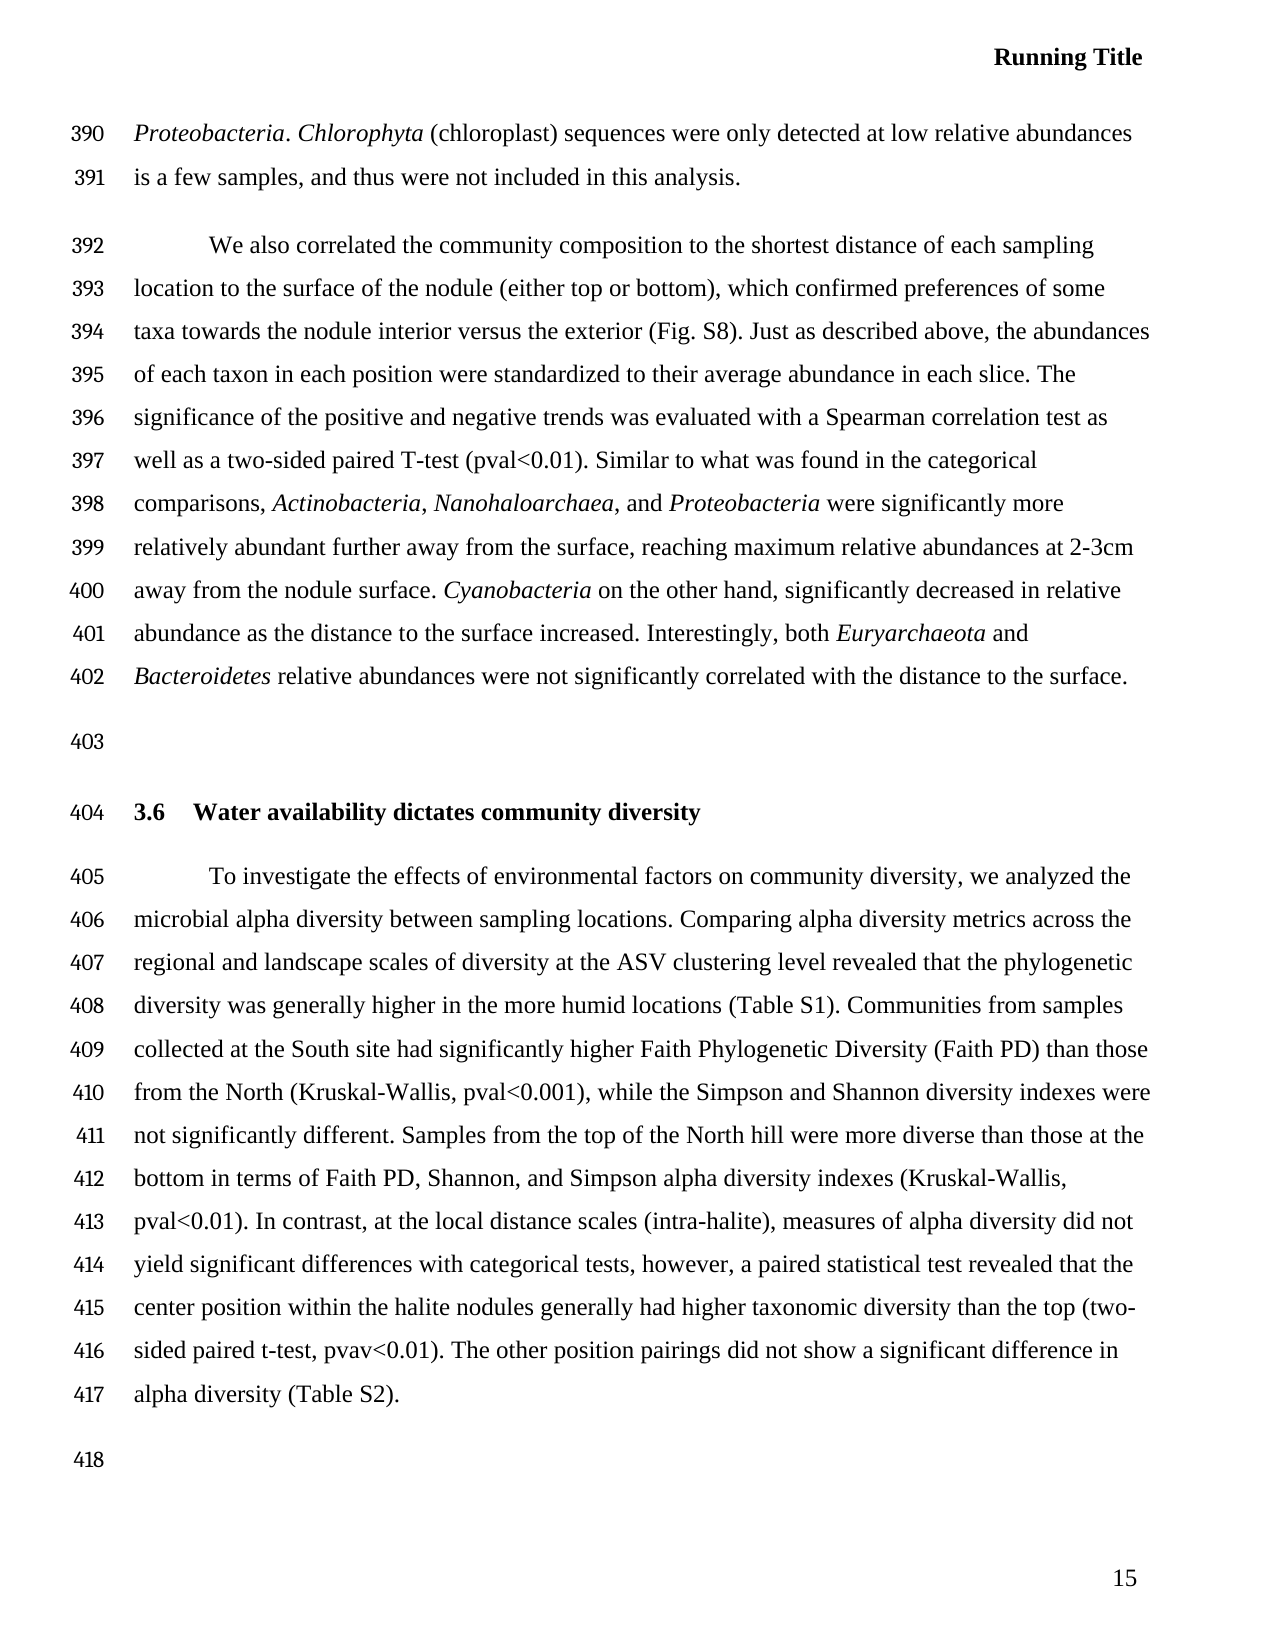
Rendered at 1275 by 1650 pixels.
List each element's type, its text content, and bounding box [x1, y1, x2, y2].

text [133, 118, 1152, 190]
text To investigate the effects of environmental factors on community diversity, we analyzed the microbial alpha diversity between sampling locations. Comparing alpha diversity metrics across the regional and landscape scales of diversity at the ASV clustering level revealed that the phylogenetic diversity was generally higher in the more humid locations (Table S1). Communities from samples collected at the South site had significantly higher Faith Phylogenetic Diversity (Faith PD) than those from the North (Kruskal-Wallis, pval<0.001), while the Simpson and Shannon diversity indexes were not significantly different. Samples from the top of the North hill were more diverse than those at the bottom in terms of Faith PD, Shannon, and Simpson alpha diversity indexes (Kruskal-Wallis, pval<0.01). In contrast, at the local distance scales (intra-halite), measures of alpha diversity did not yield significant differences with categorical tests, however, a paired statistical test revealed that the center position within the halite nodules generally had higher taxonomic diversity than the top (two-sided paired t-test, pvav<0.01). The other position pairings did not show a significant difference in alpha diversity (Table S2). [133, 861, 1152, 1407]
subtitle Water availability dictates community diversity [133, 797, 1152, 826]
text We also correlated the community composition to the shortest distance of each sampling location to the surface of the nodule (either top or bottom), which confirmed preferences of some taxa towards the nodule interior versus the exterior (Fig. S8). Just as described above, the abundances of each taxon in each position were standardized to their average abundance in each slice. The significance of the positive and negative trends was evaluated with a Spearman correlation test as well as a two-sided paired T-test (pval<0.01). Similar to what was found in the categorical comparisons, Actinobacteria, Nanohaloarchaea, and Proteobacteria were significantly more relatively abundant further away from the surface, reaching maximum relative abundances at 2-3cm away from the nodule surface. Cyanobacteria on the other hand, significantly decreased in relative abundance as the distance to the surface increased. Interestingly, both Euryarchaeota and Bacteroidetes relative abundances were not significantly correlated with the distance to the surface. [133, 230, 1152, 690]
